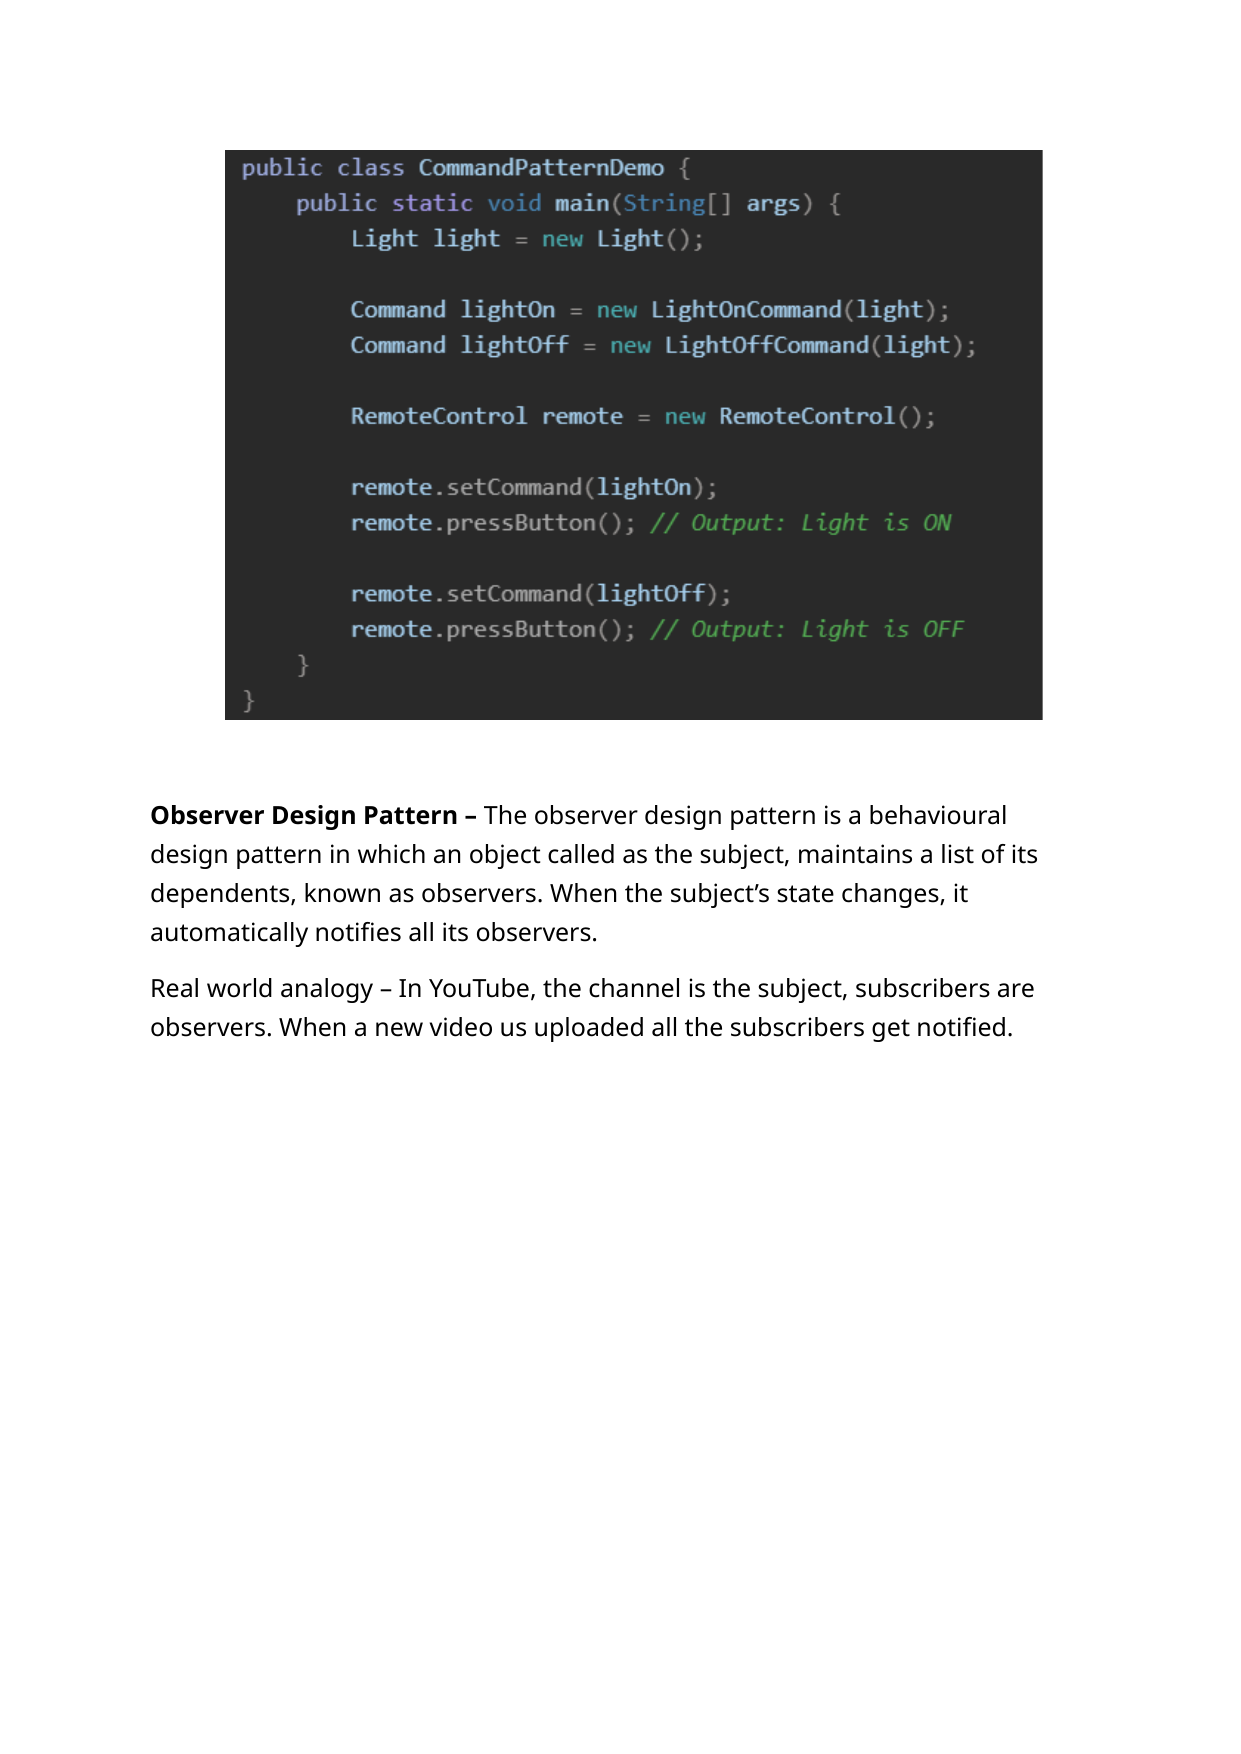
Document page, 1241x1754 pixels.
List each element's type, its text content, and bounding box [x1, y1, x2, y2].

text Real world analogy – In YouTube, the channel is the subject, subscribers are observers. When a new video us uploaded all the subscribers get notified. [150, 971, 1090, 1044]
picture [225, 150, 1043, 720]
text Observer Design Pattern – The observer design pattern is a behavioural design pattern in which an object called as the subject, maintains a list of its dependents, known as observers. When the subject’s state changes, it automatically notifies all its observers. [150, 797, 1090, 949]
